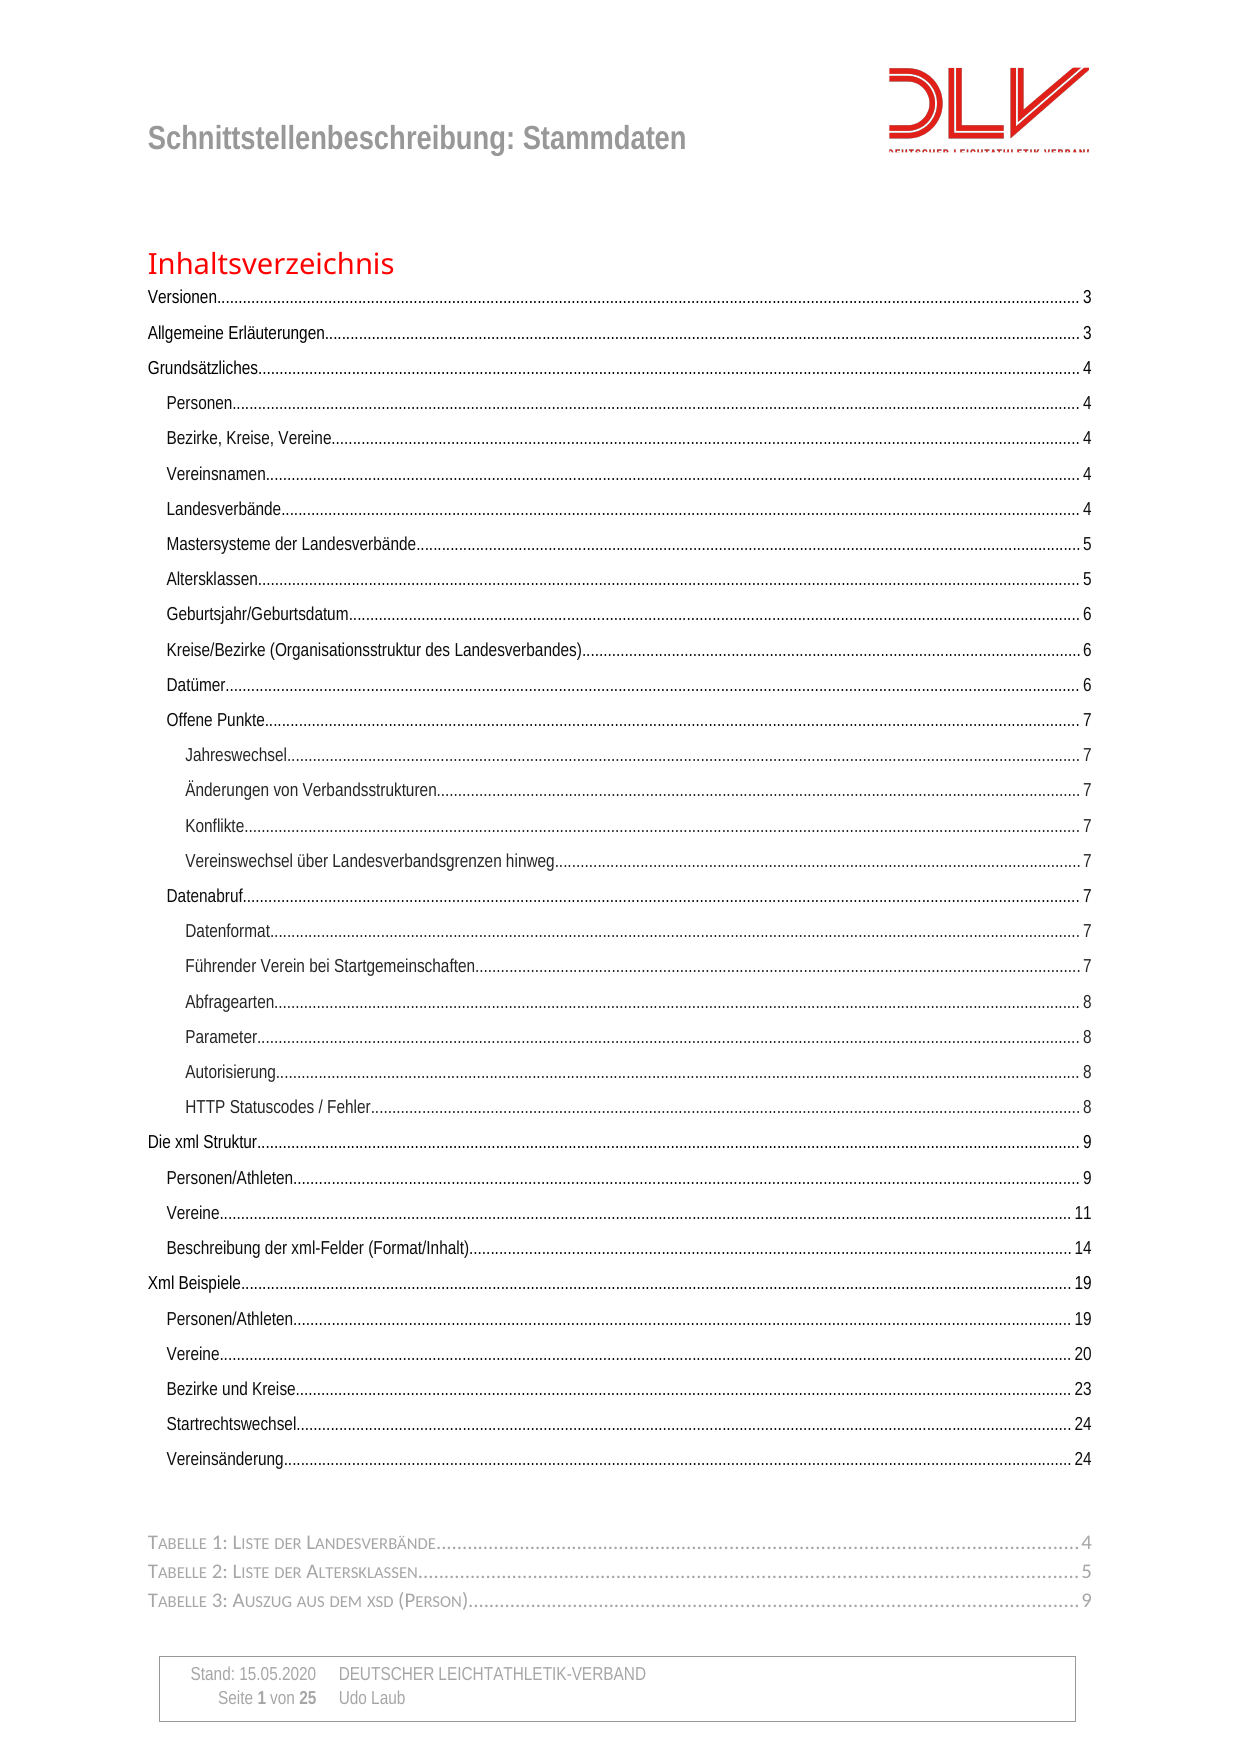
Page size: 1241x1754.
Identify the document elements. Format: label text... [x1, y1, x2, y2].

text Tabelle 1: Liste der Landesverbände 4 [148, 1529, 1092, 1554]
text Tabelle 3: Auszug aus dem xsd (Person) 9 [148, 1587, 1092, 1613]
text Tabelle 2: Liste der Altersklassen 5 [148, 1558, 1092, 1584]
picture [888, 67, 1089, 152]
